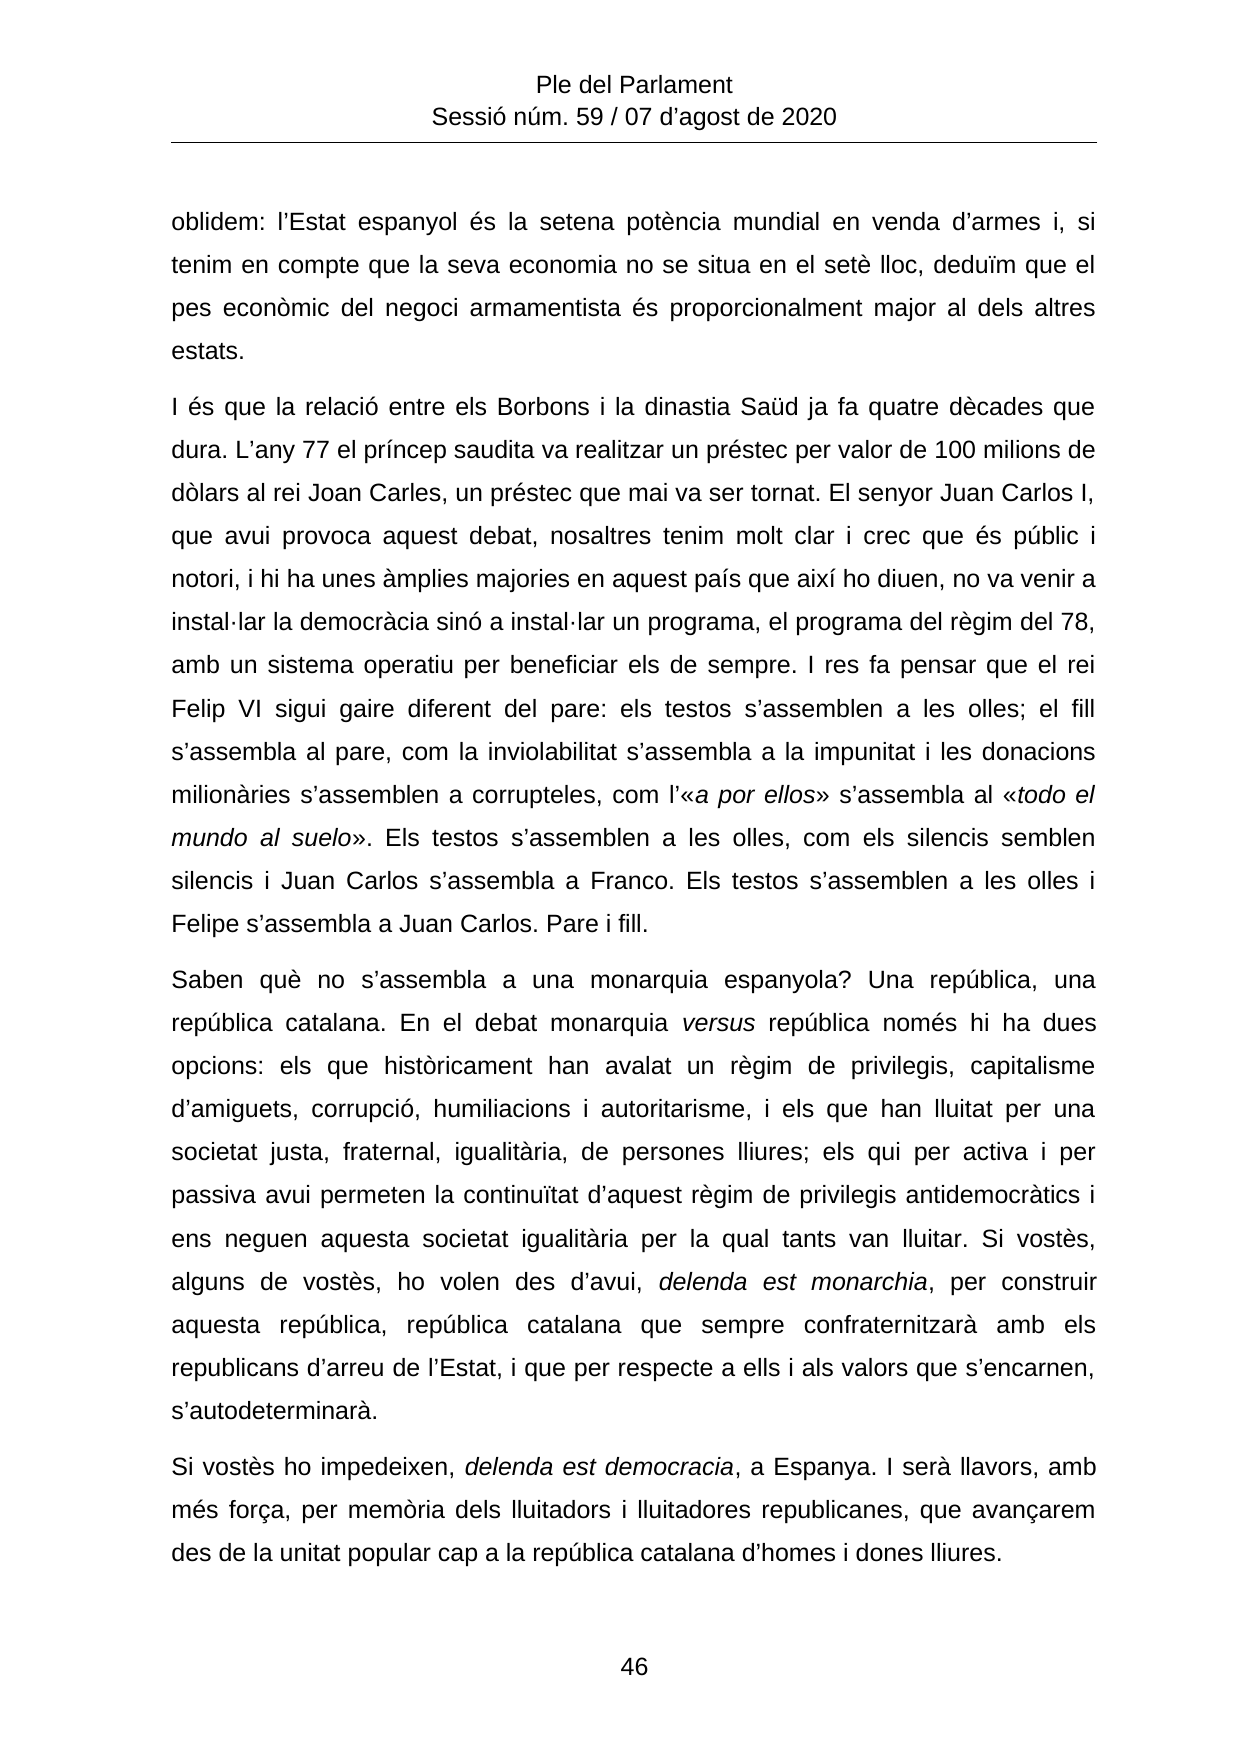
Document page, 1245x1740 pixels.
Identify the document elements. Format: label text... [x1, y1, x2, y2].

text Si vostès ho impedeixen, delenda est democracia, a Espanya. I serà llavors, amb més força, per memòria dels lluitadors i lluitadores republicanes, que avançarem des de la unitat popular cap a la república catalana d’homes i dones lliures. [171, 1452, 1097, 1567]
text I és que la relació entre els Borbons i la dinastia Saüd ja fa quatre dècades que dura. L’any 77 el príncep saudita va realitzar un préstec per valor de 100 milions de dòlars al rei Joan Carles, un préstec que mai va ser tornat. El senyor Juan Carlos I, que avui provoca aquest debat, nosaltres tenim molt clar i crec que és públic i notori, i hi ha unes àmplies majories en aquest país que així ho diuen, no va venir a instal·lar la democràcia sinó a instal·lar un programa, el programa del règim del 78, amb un sistema operatiu per beneficiar els de sempre. I res fa pensar que el rei Felip VI sigui gaire diferent del pare: els testos s’assemblen a les olles; el fill s’assembla al pare, com la inviolabilitat s’assembla a la impunitat i les donacions milionàries s’assemblen a corrupteles, com l’«a por ellos» s’assembla al «todo el mundo al suelo». Els testos s’assemblen a les olles, com els silencis semblen silencis i Juan Carlos s’assembla a Franco. Els testos s’assemblen a les olles i Felipe s’assembla a Juan Carlos. Pare i fill. [171, 392, 1097, 938]
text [171, 207, 1097, 365]
text Saben què no s’assembla a una monarquia espanyola? Una república, una república catalana. En el debat monarquia versus república només hi ha dues opcions: els que històricament han avalat un règim de privilegis, capitalisme d’amiguets, corrupció, humiliacions i autoritarisme, i els que han lluitat per una societat justa, fraternal, igualitària, de persones lliures; els qui per activa i per passiva avui permeten la continuïtat d’aquest règim de privilegis antidemocràtics i ens neguen aquesta societat igualitària per la qual tants van lluitar. Si vostès, alguns de vostès, ho volen des d’avui, delenda est monarchia, per construir aquesta república, república catalana que sempre confraternitzarà amb els republicans d’arreu de l’Estat, i que per respecte a ells i als valors que s’encarnen, s’autodeterminarà. [171, 965, 1097, 1425]
